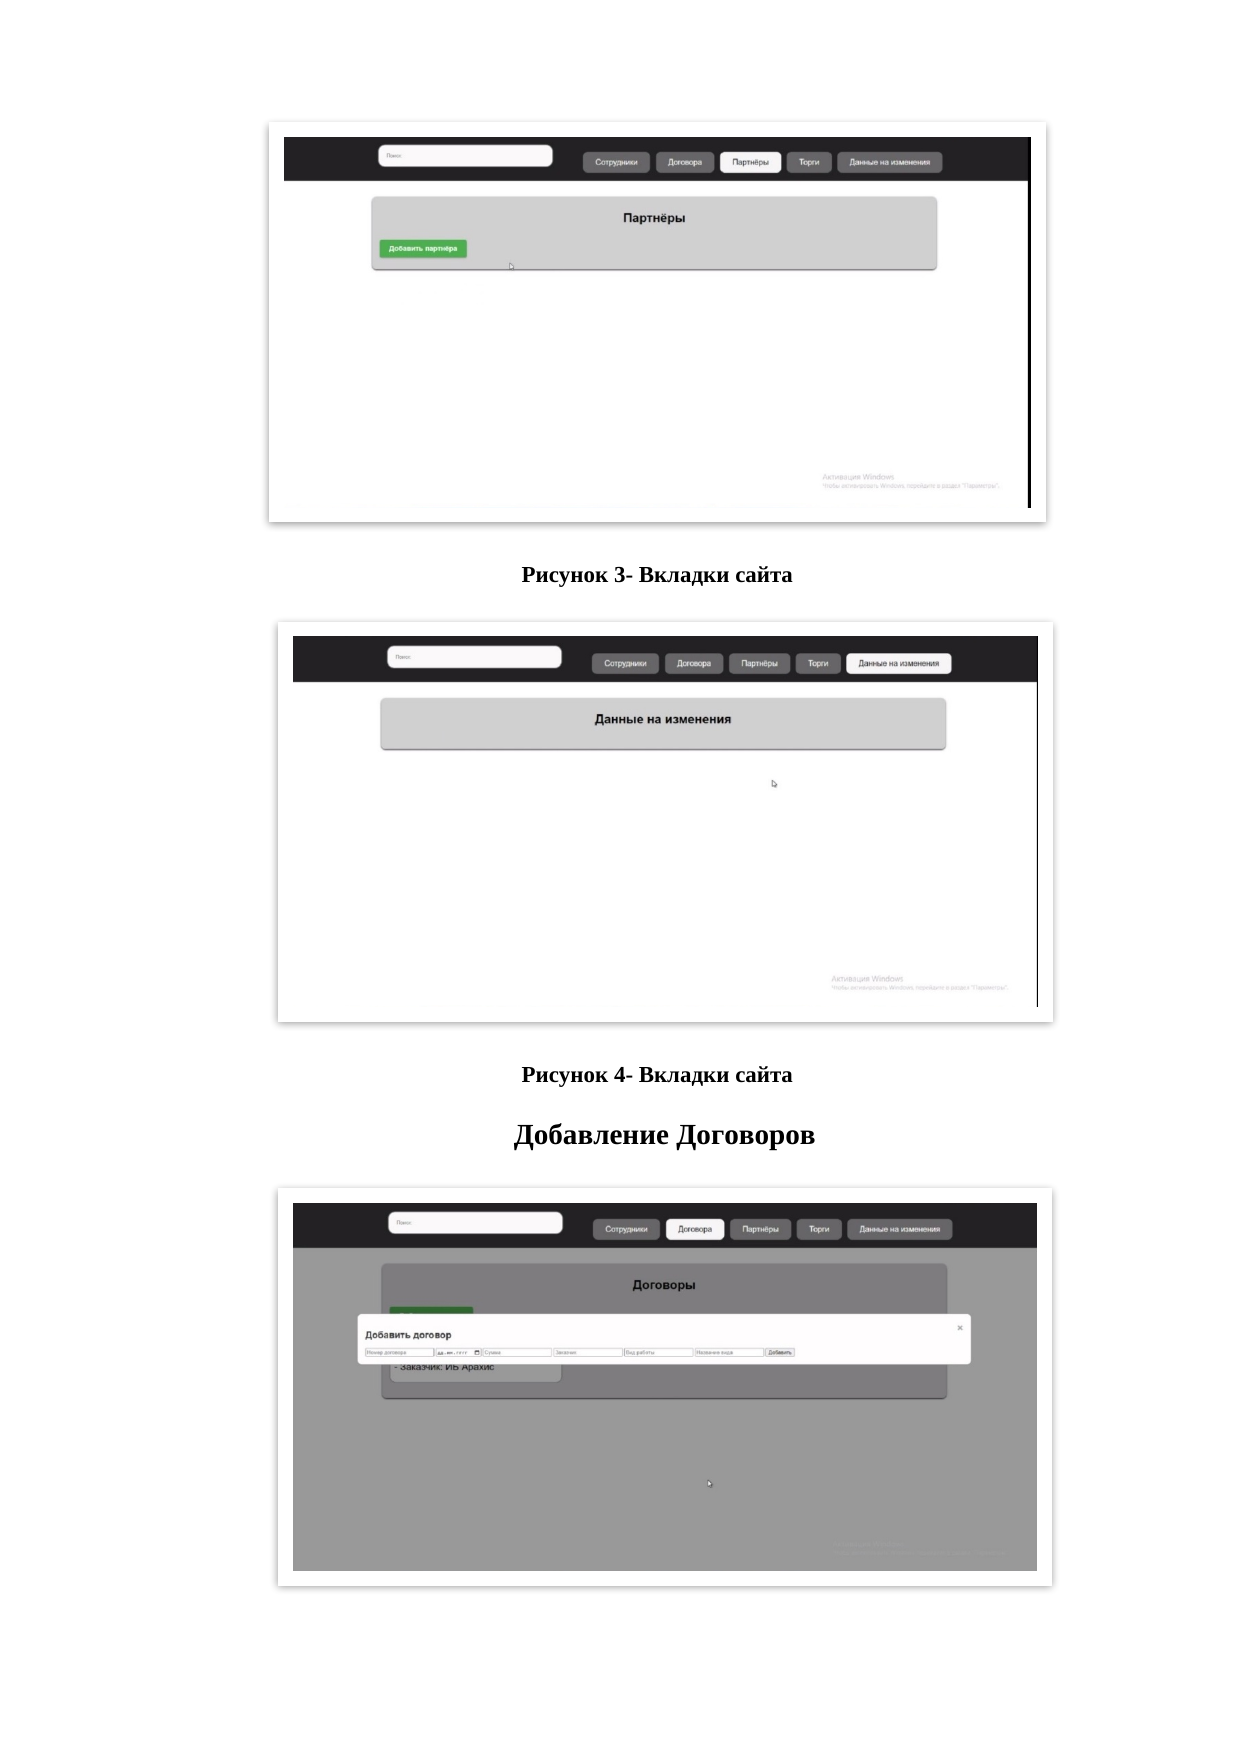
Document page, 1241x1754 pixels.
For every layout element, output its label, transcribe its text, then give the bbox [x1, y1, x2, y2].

text Добавление Договоров [177, 1117, 1152, 1150]
text Рисунок 3- Вкладки сайта [162, 561, 1152, 588]
picture [293, 1203, 1037, 1571]
picture [293, 636, 1038, 1007]
text Рисунок 4- Вкладки сайта [162, 1061, 1152, 1087]
picture [284, 137, 1031, 508]
